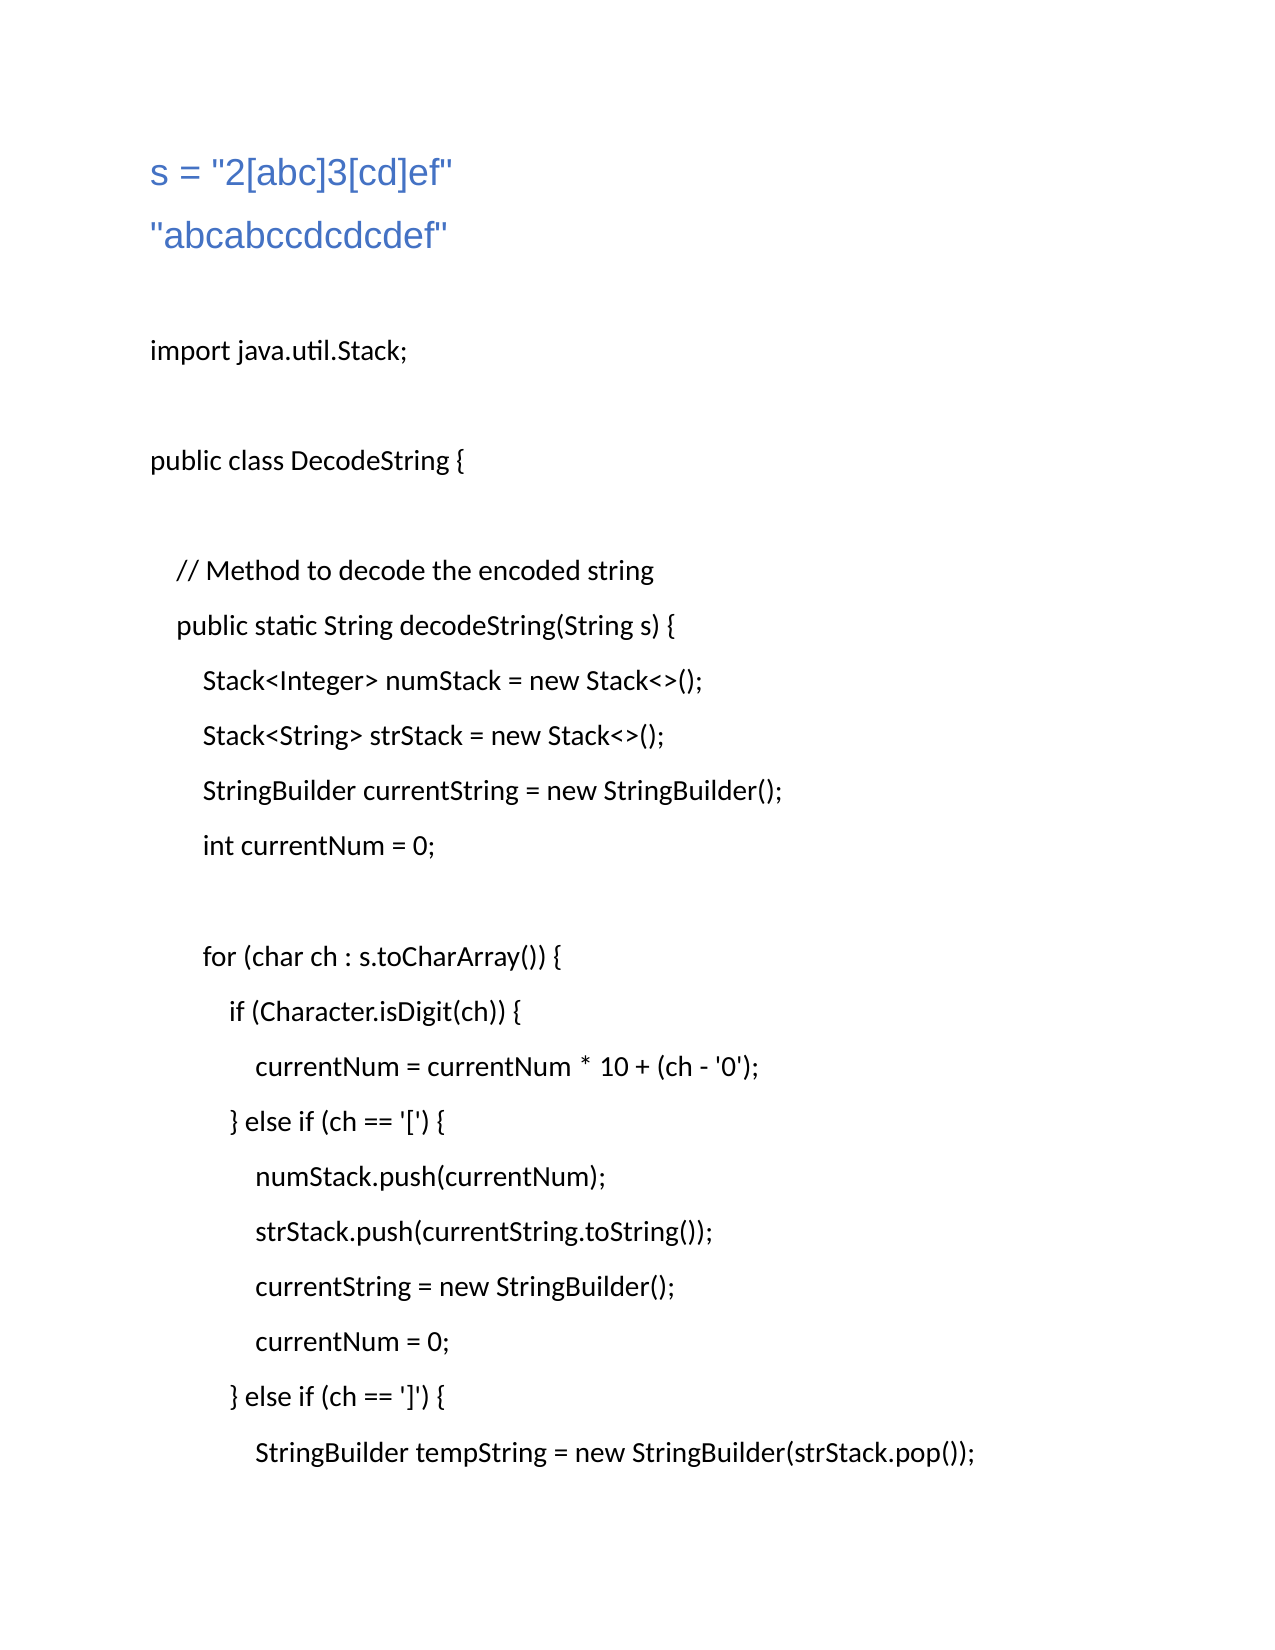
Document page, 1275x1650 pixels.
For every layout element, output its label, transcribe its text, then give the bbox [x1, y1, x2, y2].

text public static String decodeString(String s) { [150, 607, 1125, 643]
text "abcabccdcdcdef" [150, 213, 1125, 256]
text Stack<Integer> numStack = new Stack<>(); [150, 662, 1125, 698]
text for (char ch : s.toCharArray()) { [150, 938, 1125, 973]
text public class DecodeString { [150, 442, 1125, 477]
text StringBuilder tempString = new StringBuilder(strStack.pop()); [150, 1434, 1125, 1469]
text s = "2[abc]3[cd]ef" [150, 150, 1125, 193]
text int currentNum = 0; [150, 827, 1125, 863]
text Stack<String> strStack = new Stack<>(); [150, 717, 1125, 753]
text if (Character.isDigit(ch)) { [150, 993, 1125, 1028]
text import java.util.Stack; [150, 332, 1125, 367]
text StringBuilder currentString = new StringBuilder(); [150, 772, 1125, 808]
text currentString = new StringBuilder(); [150, 1268, 1125, 1304]
text } else if (ch == ']') { [150, 1378, 1125, 1414]
text currentNum = 0; [150, 1323, 1125, 1359]
text } else if (ch == '[') { [150, 1103, 1125, 1139]
text // Method to decode the encoded string [150, 552, 1125, 588]
text currentNum = currentNum * 10 + (ch - '0'); [150, 1048, 1125, 1083]
text strStack.push(currentString.toString()); [150, 1213, 1125, 1249]
text numStack.push(currentNum); [150, 1158, 1125, 1194]
